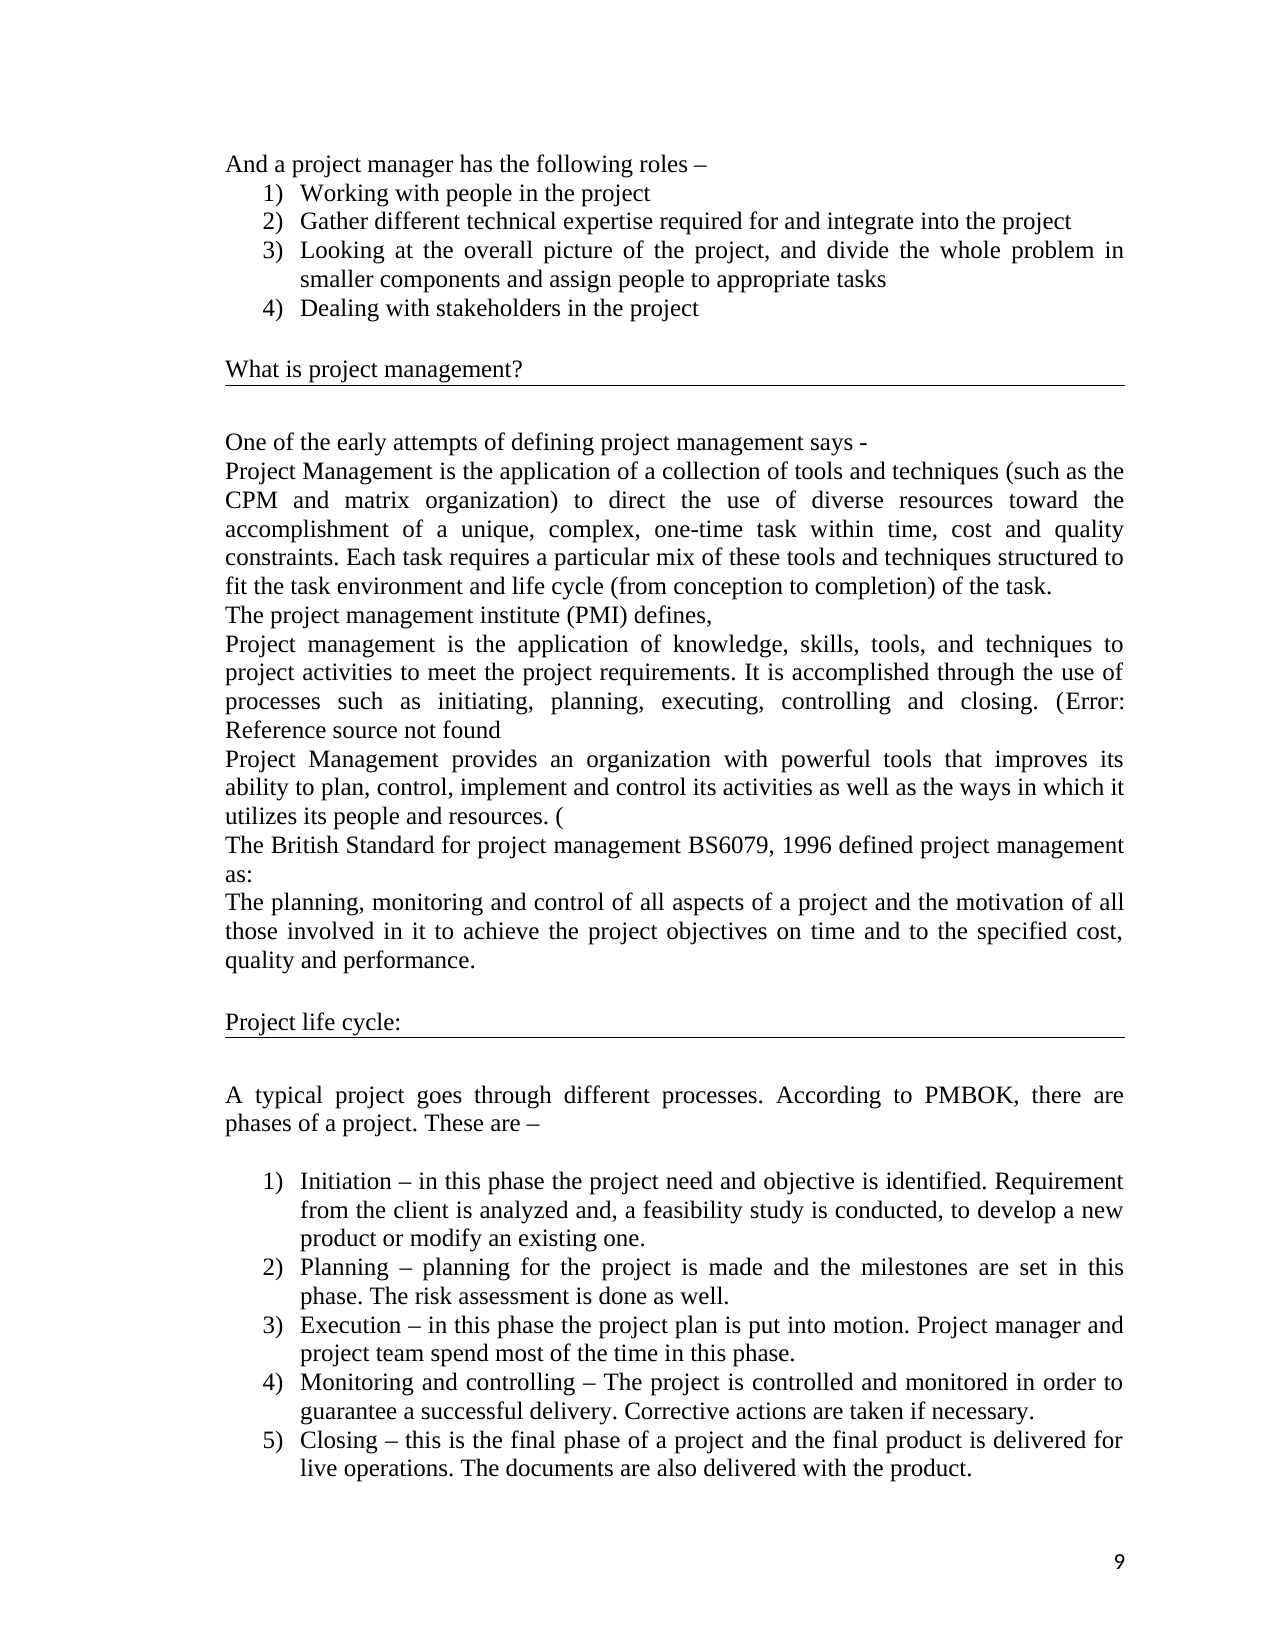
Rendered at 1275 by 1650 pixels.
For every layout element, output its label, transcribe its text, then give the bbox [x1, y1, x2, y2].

list Planning – planning for the project is made and the milestones are set in this phase. The risk assessment is done as well. [262, 1252, 1125, 1310]
list Working with people in the project [262, 178, 1125, 206]
list Monitoring and controlling – The project is controlled and monitored in order to guarantee a successful delivery. Corrective actions are taken if necessary. [262, 1367, 1125, 1425]
list Dealing with stakeholders in the project [262, 293, 1125, 321]
list Closing – this is the final phase of a project and the final product is delivered for live operations. The documents are also delivered with the product. [262, 1425, 1125, 1482]
list Execution – in this phase the project plan is put into motion. Project manager and project team spend most of the time in this phase. [262, 1310, 1125, 1367]
text The planning, monitoring and control of all aspects of a project and the motivation of all those involved in it to achieve the project objectives on time and to the specified cost, quality and performance. [225, 887, 1125, 974]
text Project Management provides an organization with powerful tools that improves its ability to plan, control, implement and control its activities as well as the ways in which it utilizes its people and resources. (6) [225, 744, 1125, 830]
text Project Management is the application of a collection of tools and techniques (such as the CPM and matrix organization) to direct the use of diverse resources toward the accomplishment of a unique, complex, one-time task within time, cost and quality constraints. Each task requires a particular mix of these tools and techniques structured to fit the task environment and life cycle (from conception to completion) of the task. [225, 456, 1125, 600]
text A typical project goes through different processes. According to PMBOK, there are phases of a project. These are – [225, 1051, 1125, 1137]
text The British Standard for project management BS6079, 1996 defined project management as: [225, 830, 1125, 887]
text The project management institute (PMI) defines, [225, 600, 1125, 629]
text And a project manager has the following roles – [225, 149, 1125, 178]
text One of the early attempts of defining project management says - [225, 427, 1125, 456]
list Gather different technical expertise required for and integrate into the project [262, 206, 1125, 235]
subtitle What is project management? [225, 354, 1125, 385]
subtitle Project life cycle: [225, 1007, 1125, 1037]
list Looking at the overall picture of the project, and divide the whole problem in smaller components and assign people to appropriate tasks [262, 235, 1125, 293]
